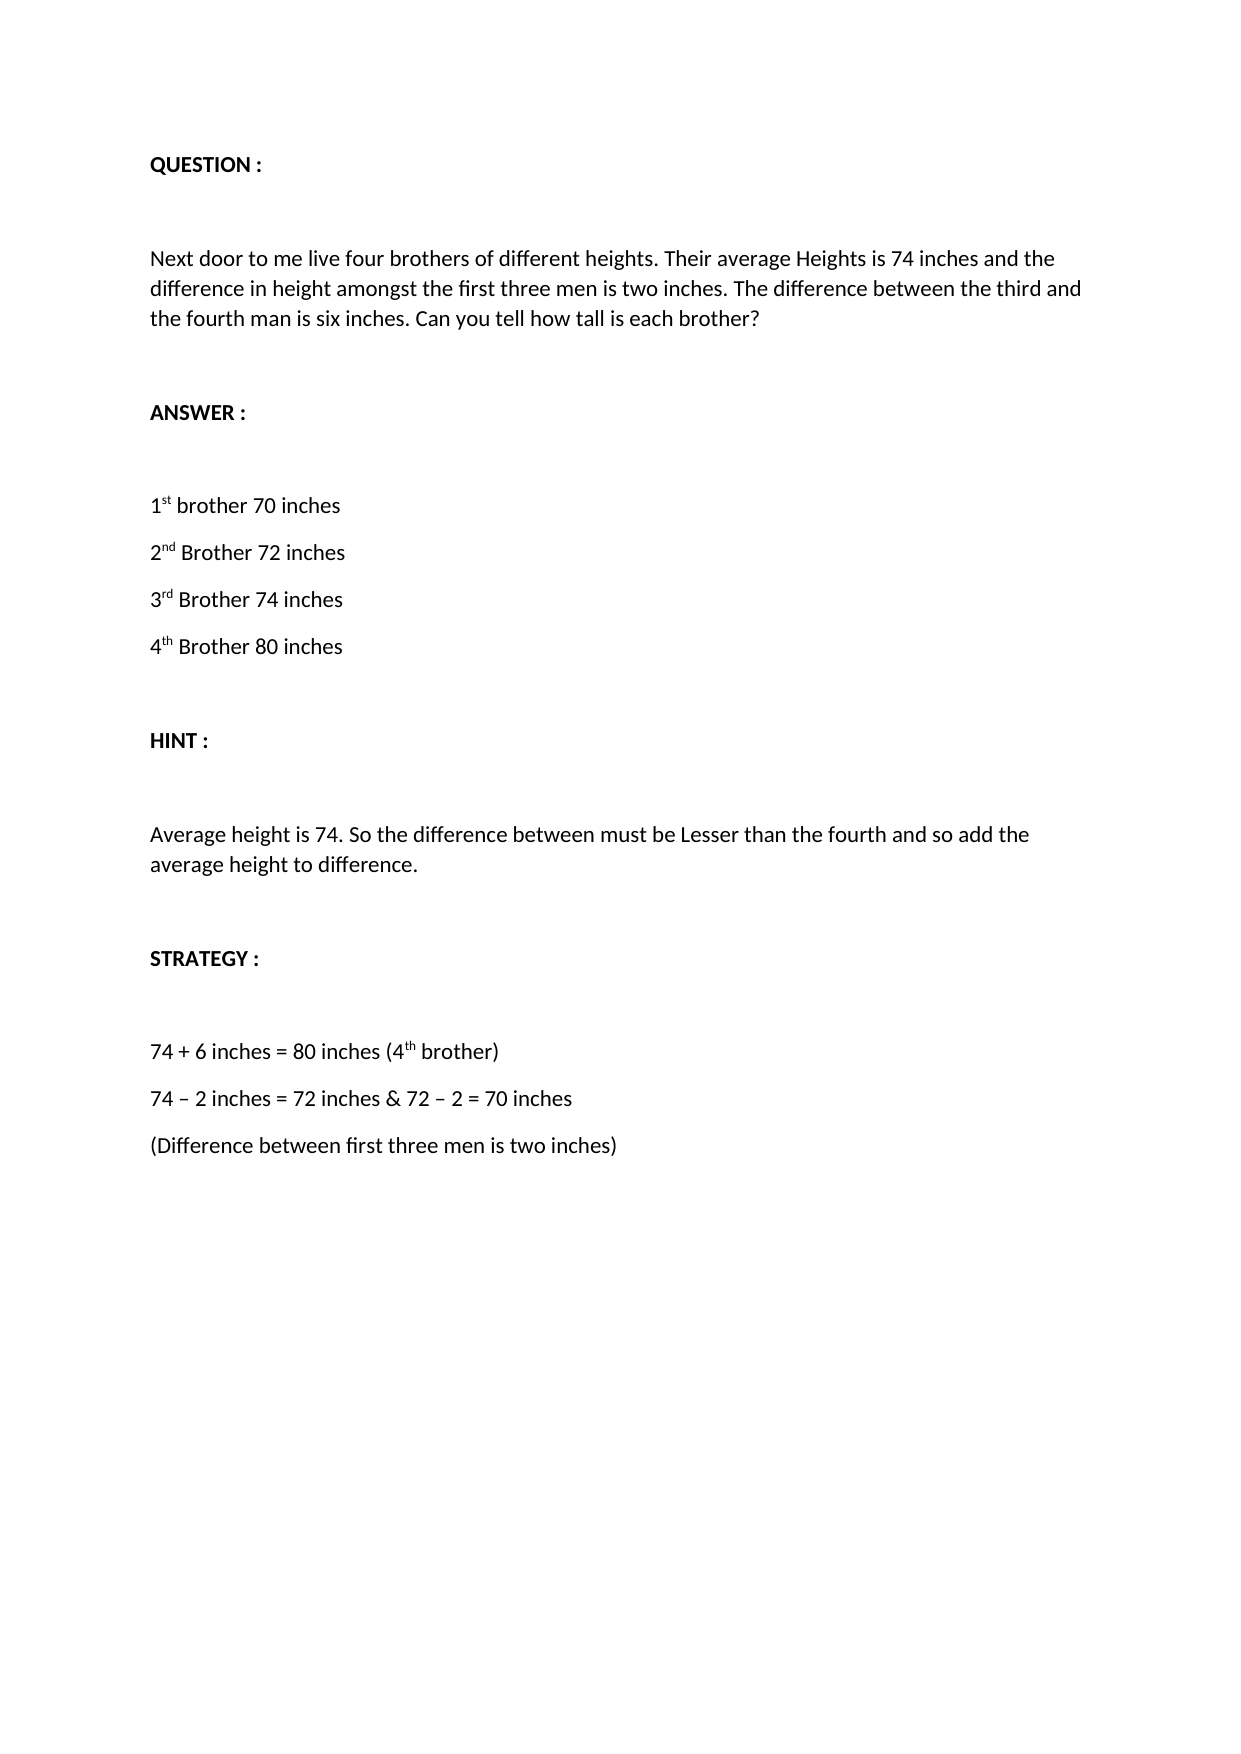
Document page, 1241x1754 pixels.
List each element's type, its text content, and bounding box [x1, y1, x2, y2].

text 2nd Brother 72 inches [150, 538, 1090, 567]
text HINT : [150, 726, 1090, 754]
text QUESTION : [150, 150, 1090, 178]
text 74 + 6 inches = 80 inches (4th brother) [150, 1037, 1090, 1066]
text ANSWER : [150, 398, 1090, 426]
text 3rd Brother 74 inches [150, 585, 1090, 613]
text 4th Brother 80 inches [150, 632, 1090, 660]
text 1st brother 70 inches [150, 492, 1090, 520]
text STRATEGY : [150, 944, 1090, 972]
text Average height is 74. So the difference between must be Lesser than the fourth and so add the average height to difference. [150, 820, 1090, 878]
text 74 – 2 inches = 72 inches & 72 – 2 = 70 inches [150, 1084, 1090, 1112]
text Next door to me live four brothers of different heights. Their average Heights is 74 inches and the difference in height amongst the first three men is two inches. The difference between the third and the fourth man is six inches. Can you tell how tall is each brother? [150, 244, 1090, 332]
text (Difference between first three men is two inches) [150, 1131, 1090, 1159]
